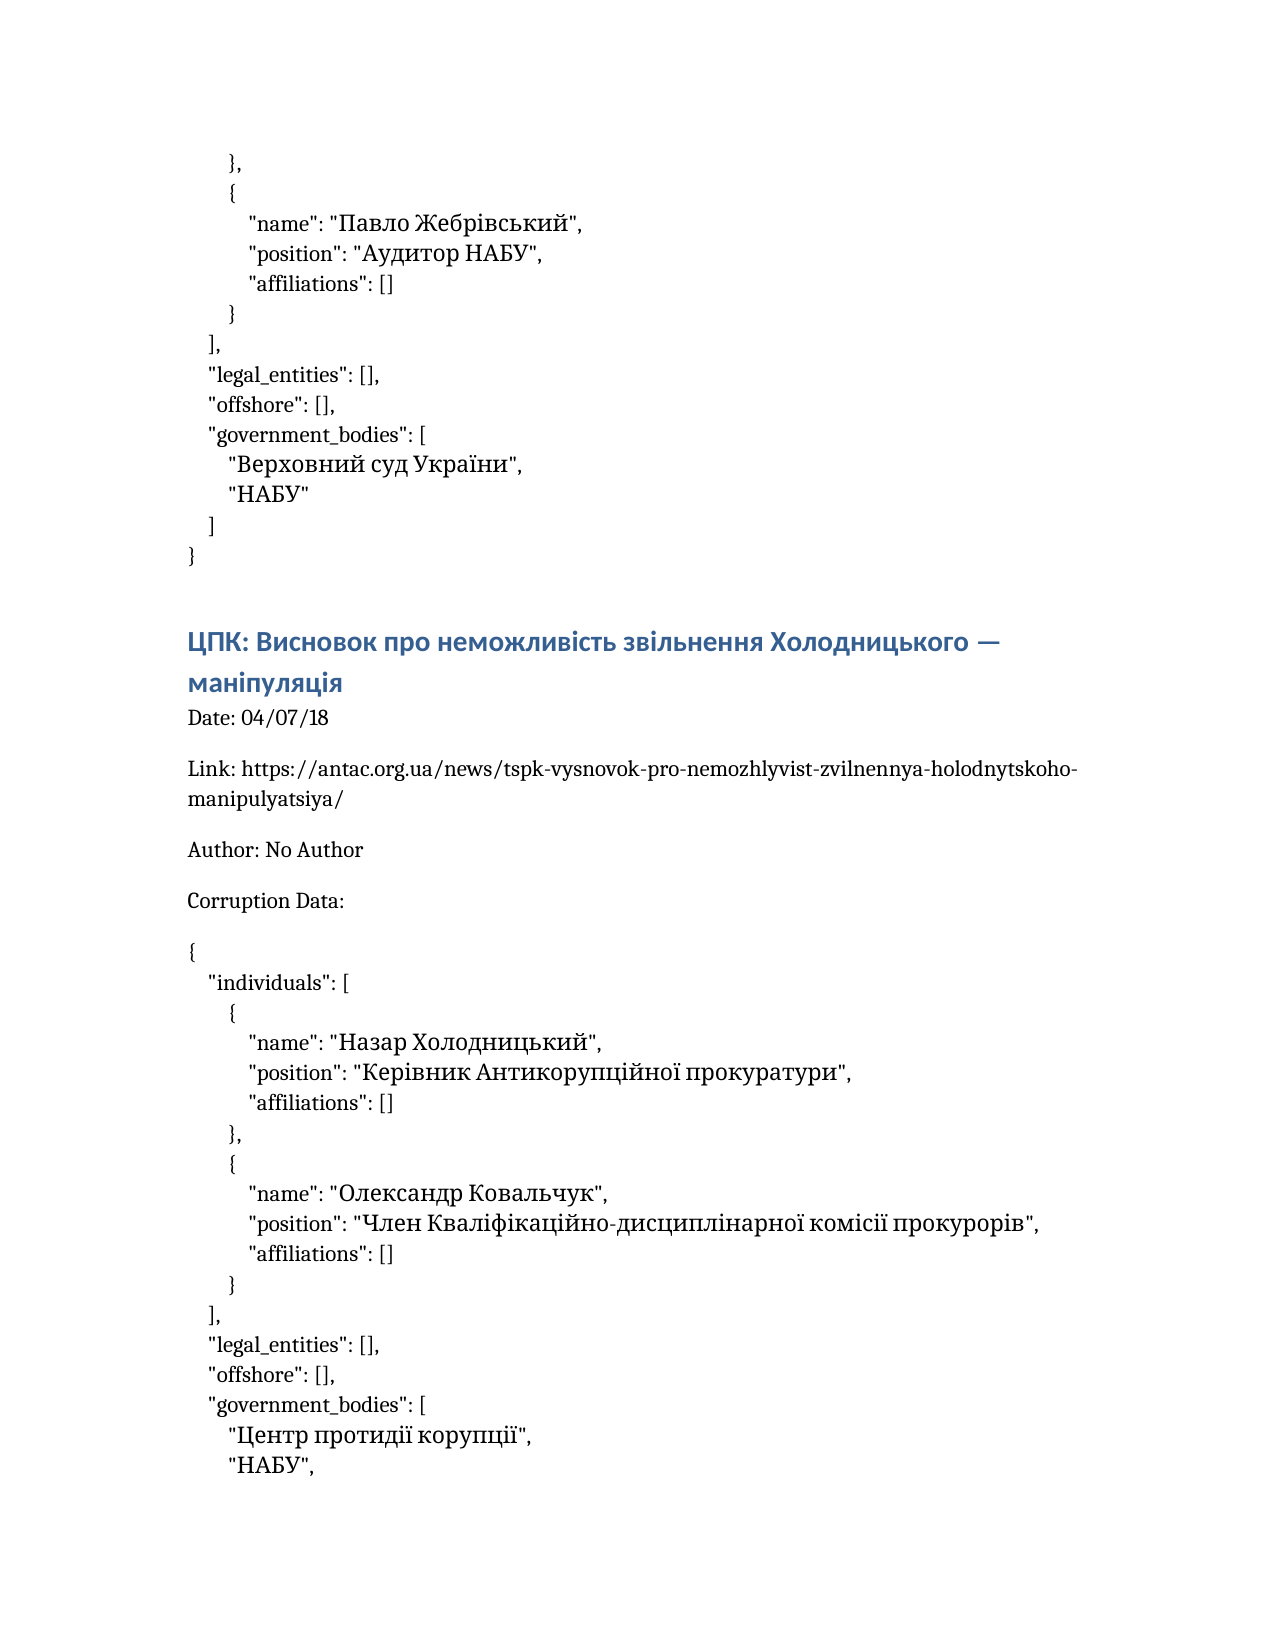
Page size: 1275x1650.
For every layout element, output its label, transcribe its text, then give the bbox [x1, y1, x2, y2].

text Date: 04/07/18 [187, 705, 1087, 731]
subtitle ЦПК: Висновок про неможливість звільнення Холодницького — маніпуляція [187, 623, 1087, 699]
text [187, 150, 1087, 569]
text Link: https://antac.org.ua/news/tspk-vysnovok-pro-nemozhlyvist-zvilnennya-holodnytskoho-manipulyatsiya/ [187, 756, 1087, 812]
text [187, 939, 1087, 1479]
text Author: No Author [187, 837, 1087, 863]
text Corruption Data: [187, 888, 1087, 914]
